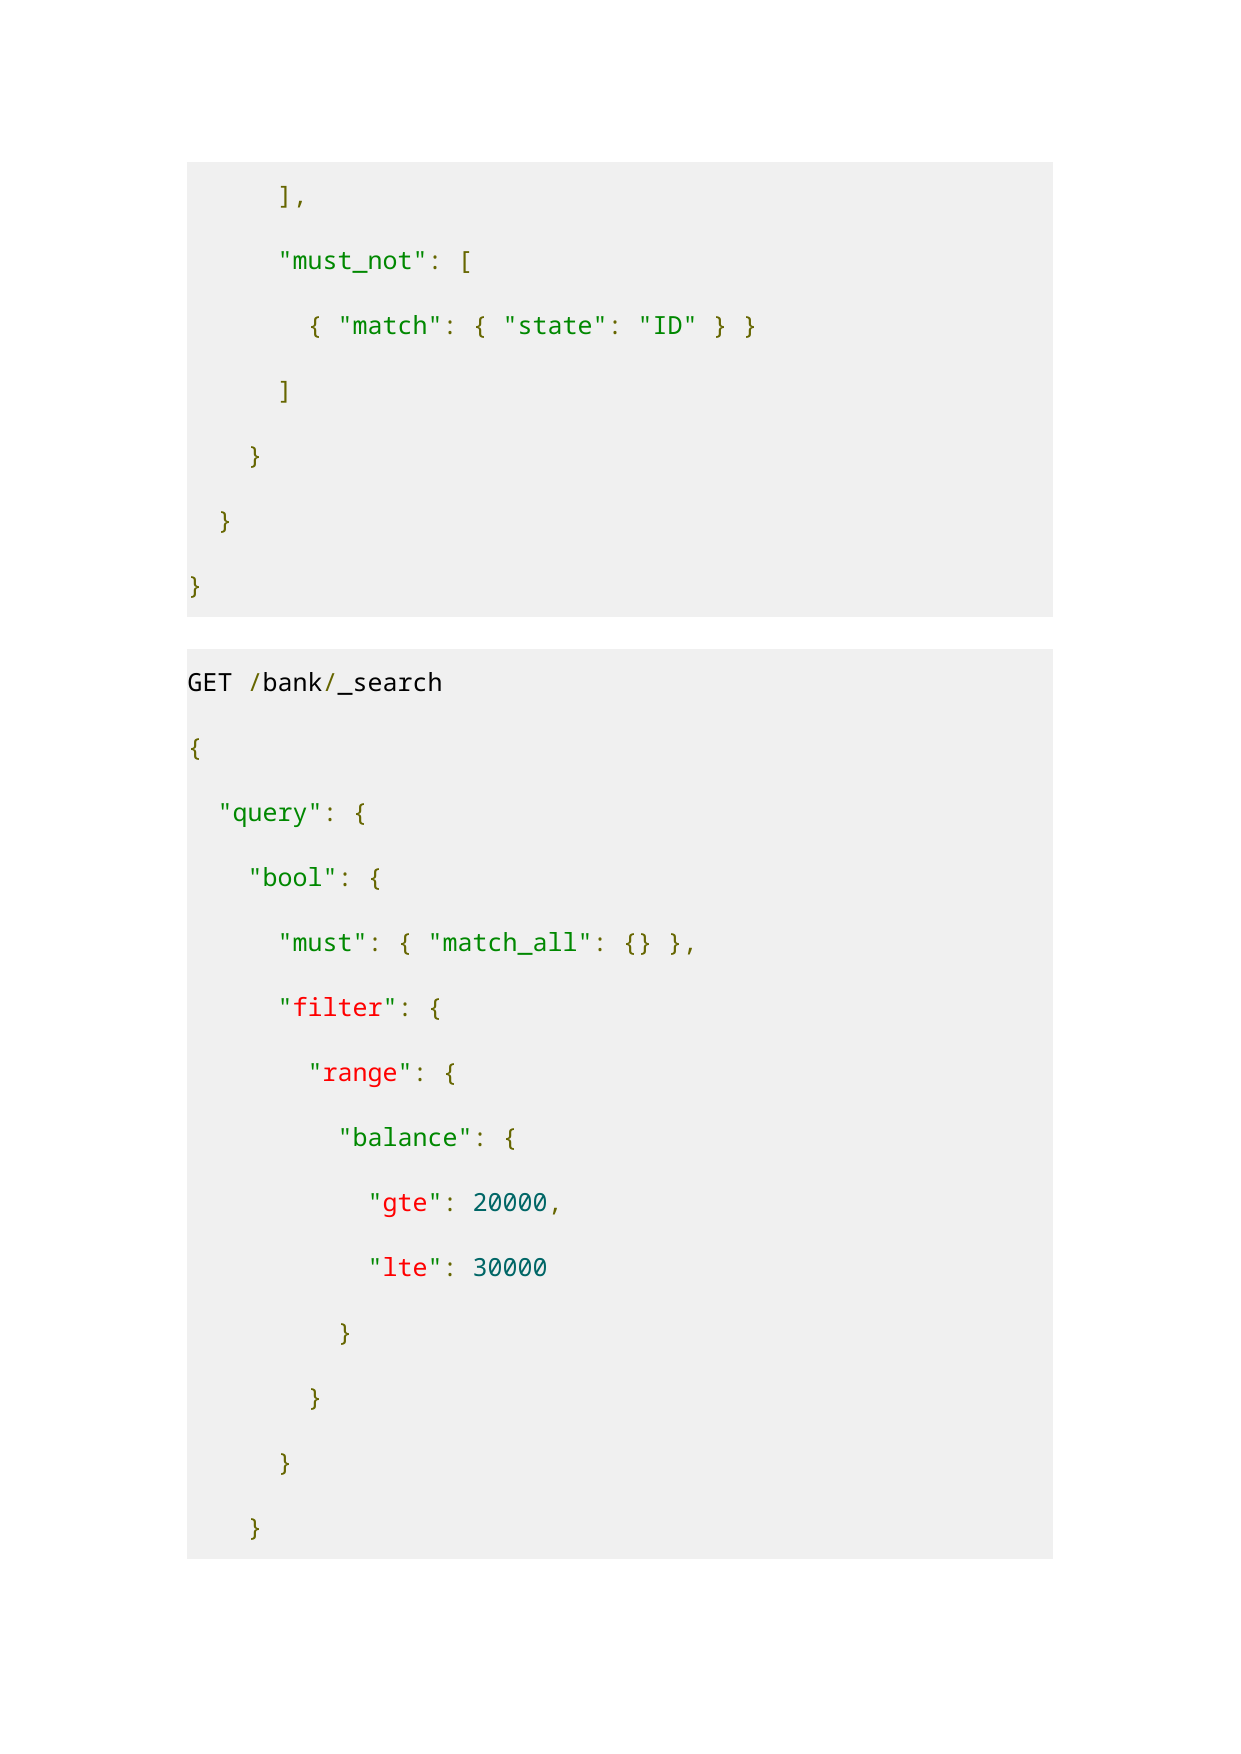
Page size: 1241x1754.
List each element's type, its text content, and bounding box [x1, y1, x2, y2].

text } [187, 1364, 1053, 1429]
text "query": { [187, 779, 1053, 844]
text GET /bank/_search [187, 649, 1053, 714]
text "must": { "match_all": {} }, [187, 909, 1053, 974]
text "lte": 30000 [187, 1234, 1053, 1299]
text "gte": 20000, [187, 1169, 1053, 1234]
text "range": { [187, 1039, 1053, 1104]
text "balance": { [187, 1104, 1053, 1169]
text "filter": { [187, 974, 1053, 1039]
text "bool": { [187, 844, 1053, 909]
text { [187, 714, 1053, 779]
text } [187, 1429, 1053, 1494]
text } [187, 1299, 1053, 1364]
text { "match": { "state": "ID" } } [187, 292, 1053, 357]
text } [187, 552, 1053, 617]
text } [187, 487, 1053, 552]
text ] [187, 357, 1053, 422]
text } [187, 422, 1053, 487]
text ], [187, 162, 1053, 227]
text } [187, 1494, 1053, 1559]
text "must_not": [ [187, 227, 1053, 292]
